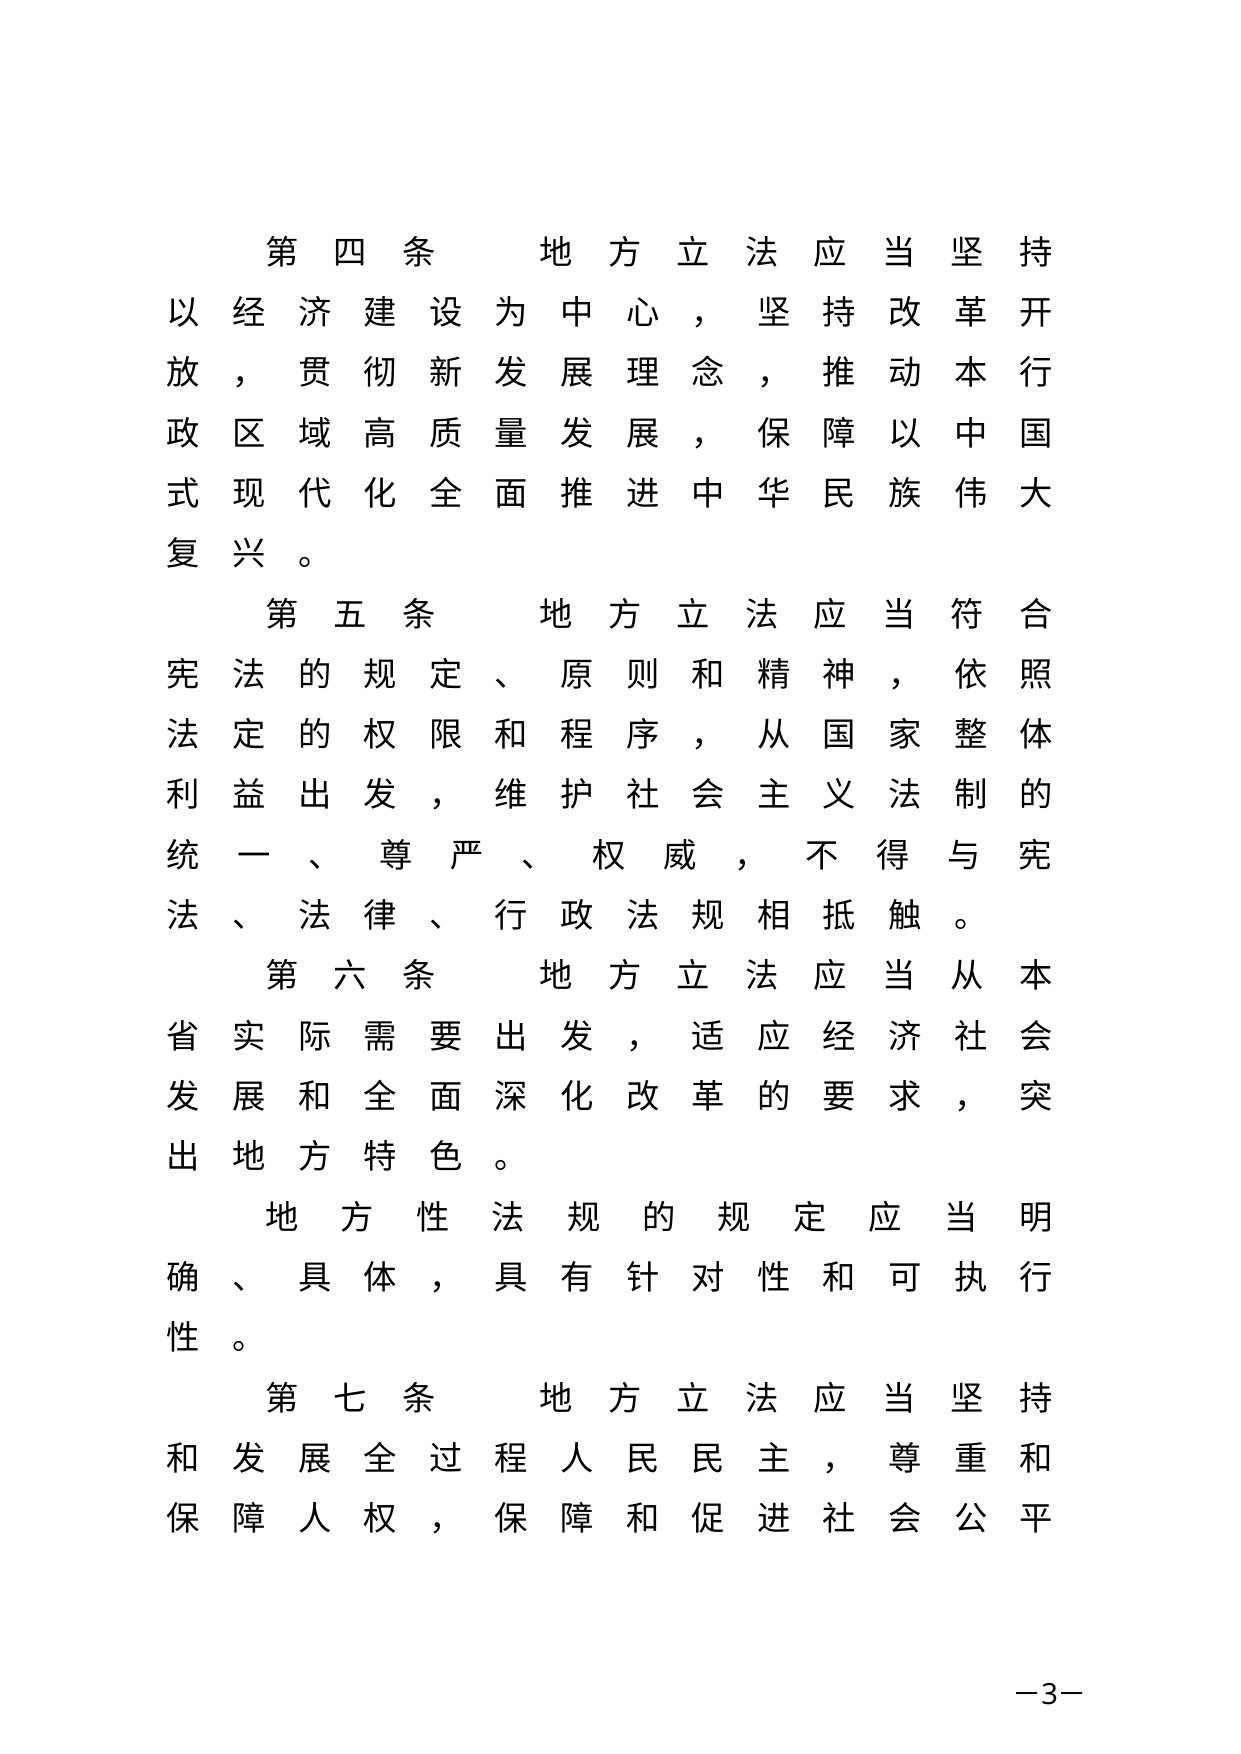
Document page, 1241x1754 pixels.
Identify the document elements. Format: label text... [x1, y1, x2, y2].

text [167, 1365, 1085, 1546]
text 第五条 地方立法应当符合宪法的规定、原则和精神，依照法定的权限和程序，从国家整体利益出发，维护社会主义法制的统一、尊严、权威，不得与宪法、法律、行政法规相抵触。 [167, 581, 1085, 943]
text 地方性法规的规定应当明确、具体，具有针对性和可执行性。 [167, 1184, 1085, 1365]
text 第四条 地方立法应当坚持以经济建设为中心，坚持改革开放，贯彻新发展理念，推动本行政区域高质量发展，保障以中国式现代化全面推进中华民族伟大复兴。 [167, 219, 1085, 581]
text 第六条 地方立法应当从本省实际需要出发，适应经济社会发展和全面深化改革的要求，突出地方特色。 [167, 943, 1085, 1184]
